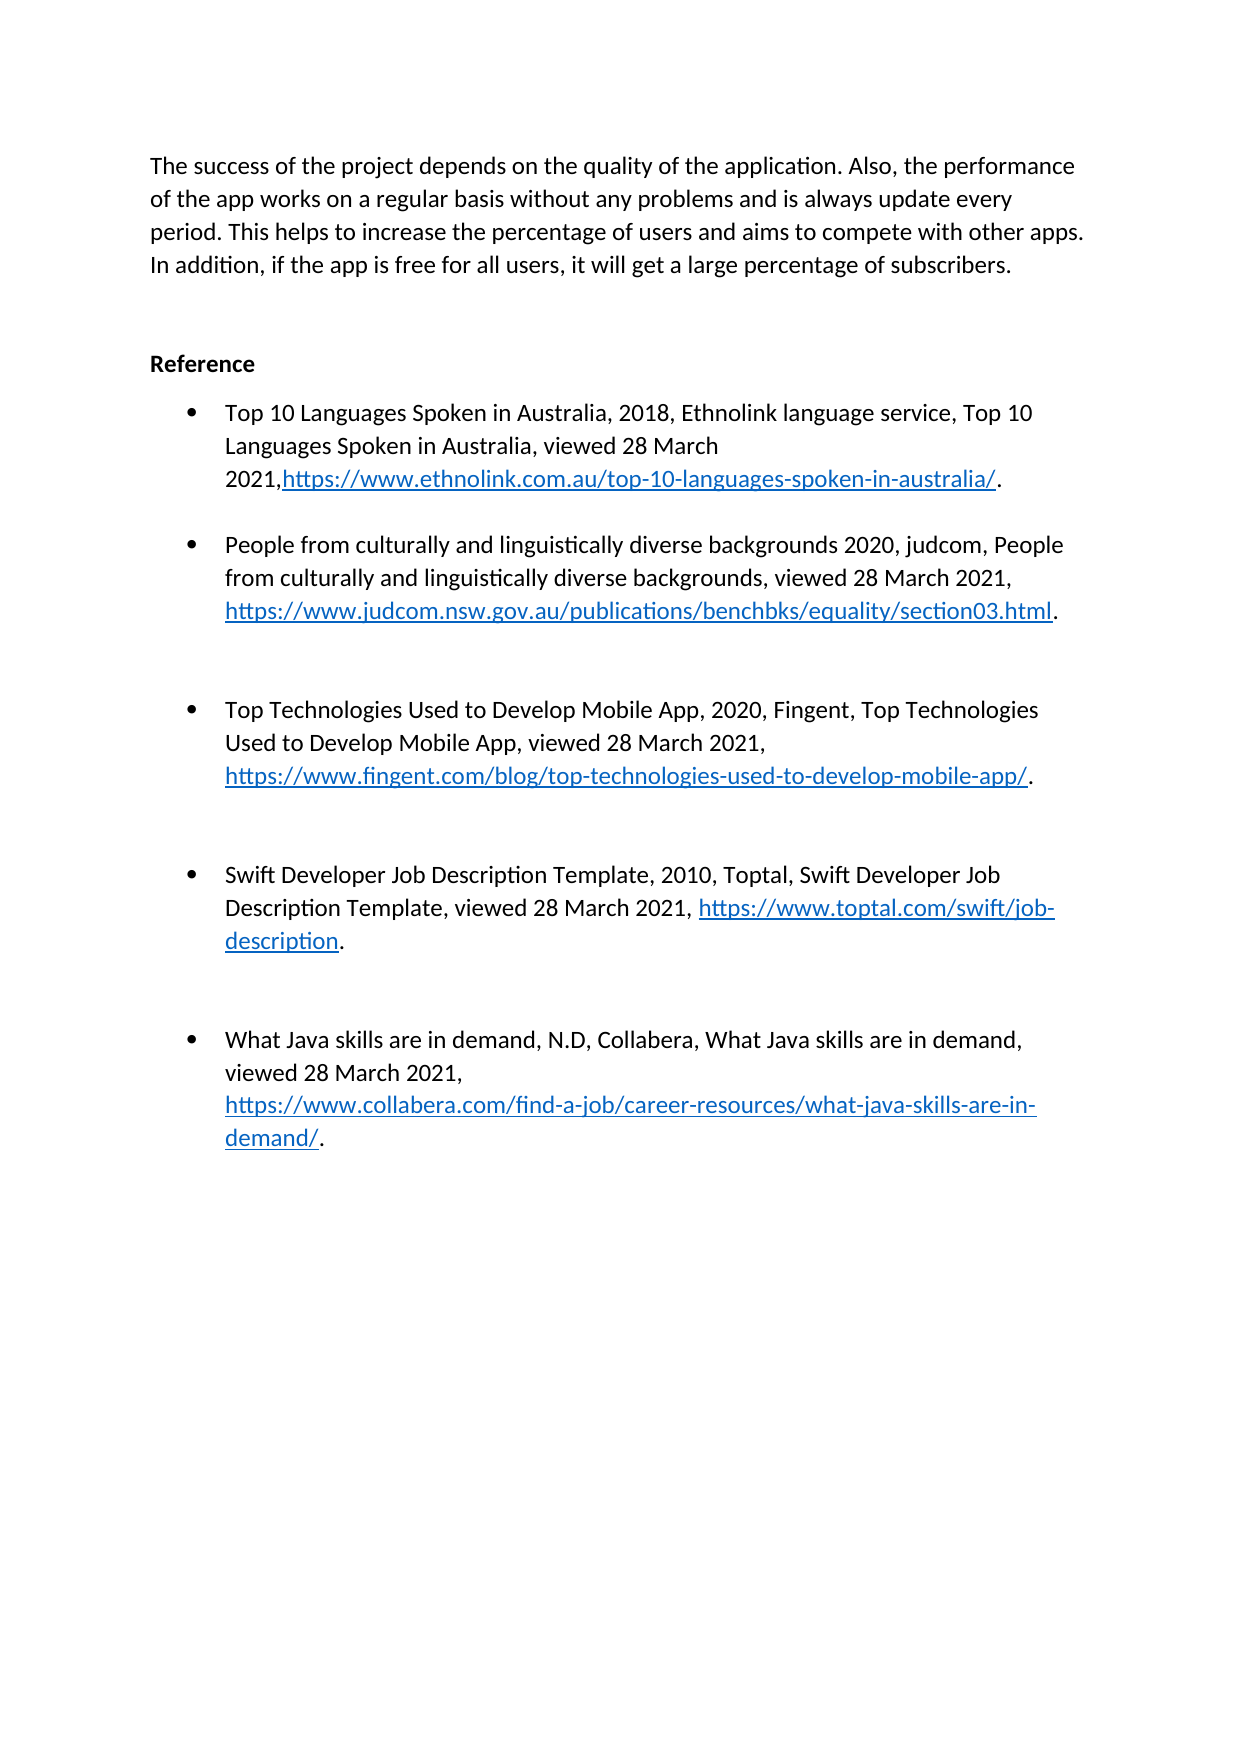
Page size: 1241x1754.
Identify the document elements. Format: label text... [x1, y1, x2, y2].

list Swift Developer Job Description Template, 2010, Toptal, Swift Developer Job Description Template, viewed 28 March 2021, https://www.toptal.com/swift/job-description. [187, 859, 1090, 956]
list Top Technologies Used to Develop Mobile App, 2020, Fingent, Top Technologies Used to Develop Mobile App, viewed 28 March 2021, https://www.fingent.com/blog/top-technologies-used-to-develop-mobile-app/. [187, 694, 1090, 791]
text Reference [150, 348, 1090, 378]
list Top 10 Languages Spoken in Australia, 2018, Ethnolink language service, Top 10 Languages Spoken in Australia, viewed 28 March 2021,https://www.ethnolink.com.au/top-10-languages-spoken-in-australia/. [187, 397, 1090, 494]
list What Java skills are in demand, N.D, Collabera, What Java skills are in demand, viewed 28 March 2021, https://www.collabera.com/find-a-job/career-resources/what-java-skills-are-in-demand/. [187, 1024, 1090, 1153]
text The success of the project depends on the quality of the application. Also, the performance of the app works on a regular basis without any problems and is always update every period. This helps to increase the percentage of users and aims to compete with other apps. In addition, if the app is free for all users, it will get a large percentage of subscribers. [150, 150, 1090, 279]
list People from culturally and linguistically diverse backgrounds 2020, judcom, People from culturally and linguistically diverse backgrounds, viewed 28 March 2021, https://www.judcom.nsw.gov.au/publications/benchbks/equality/section03.html. [187, 529, 1090, 626]
